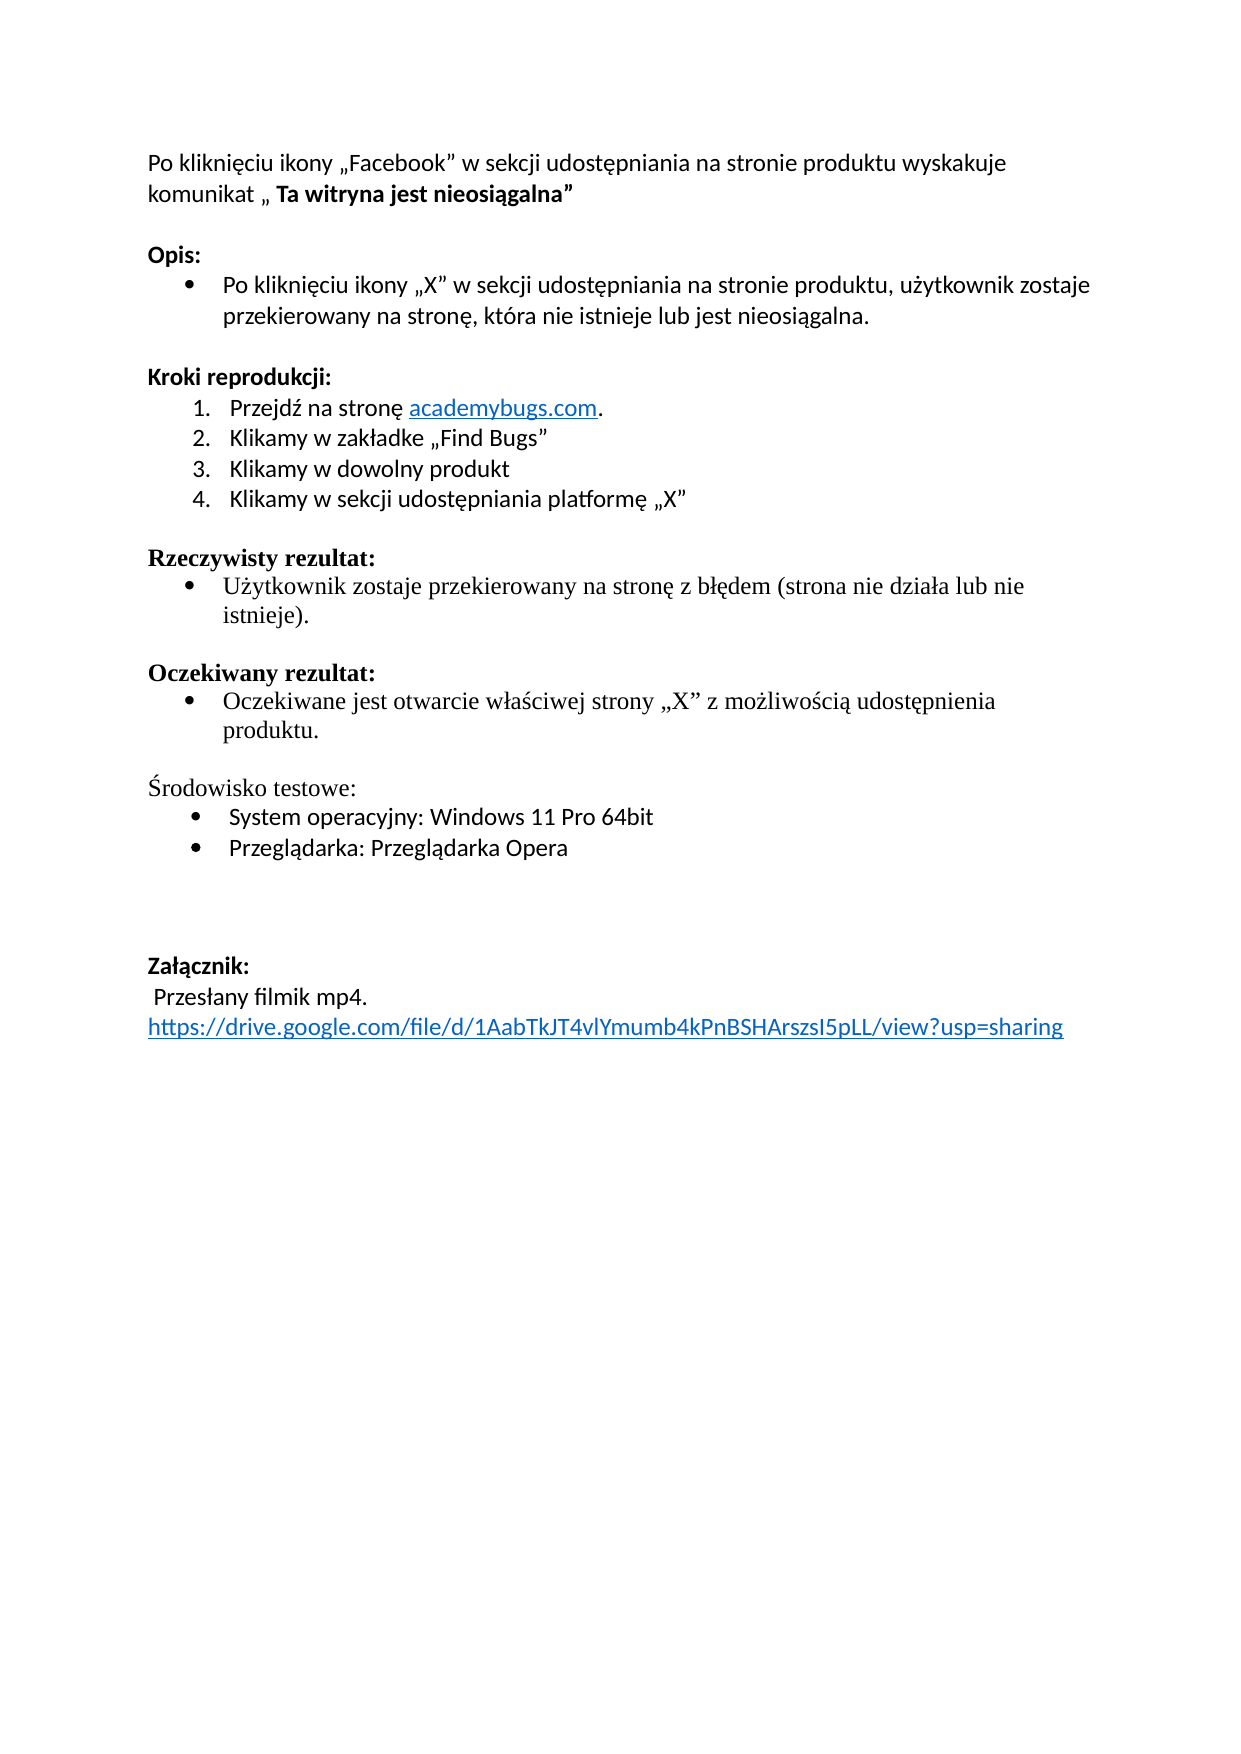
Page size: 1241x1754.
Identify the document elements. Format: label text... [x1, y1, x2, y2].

text https://drive.google.com/file/d/1AabTkJT4vlYmumb4kPnBSHArszsI5pLL/view?usp=sharing [148, 1011, 1093, 1042]
list Klikamy w dowolny produkt [192, 453, 1093, 483]
list Klikamy w sekcji udostępniania platformę „X” [192, 483, 1093, 514]
list Po kliknięciu ikony „X” w sekcji udostępniania na stronie produktu, użytkownik zostaje przekierowany na stronę, która nie istnieje lub jest nieosiągalna. [185, 270, 1093, 331]
text Po kliknięciu ikony „Facebook” w sekcji udostępniania na stronie produktu wyskakuje komunikat „ Ta witryna jest nieosiągalna” [148, 148, 1093, 209]
text Oczekiwany rezultat: [148, 658, 1093, 686]
text Załącznik: [148, 950, 1093, 981]
list Przeglądarka: Przeglądarka Opera [191, 832, 1093, 862]
text Kroki reprodukcji: [148, 361, 1093, 392]
text Przesłany filmik mp4. [148, 981, 1093, 1011]
text Rzeczywisty rezultat: [148, 543, 1093, 571]
list System operacyjny: Windows 11 Pro 64bit [191, 801, 1093, 832]
list Użytkownik zostaje przekierowany na stronę z błędem (strona nie działa lub nie istnieje). [185, 571, 1093, 629]
list Oczekiwane jest otwarcie właściwej strony „X” z możliwością udostępnienia produktu. [185, 686, 1093, 744]
list Przejdź na stronę academybugs.com. [192, 392, 1093, 422]
list Klikamy w zakładke „Find Bugs” [192, 422, 1093, 453]
text Opis: [148, 239, 1093, 270]
text Środowisko testowe: [148, 773, 1093, 801]
